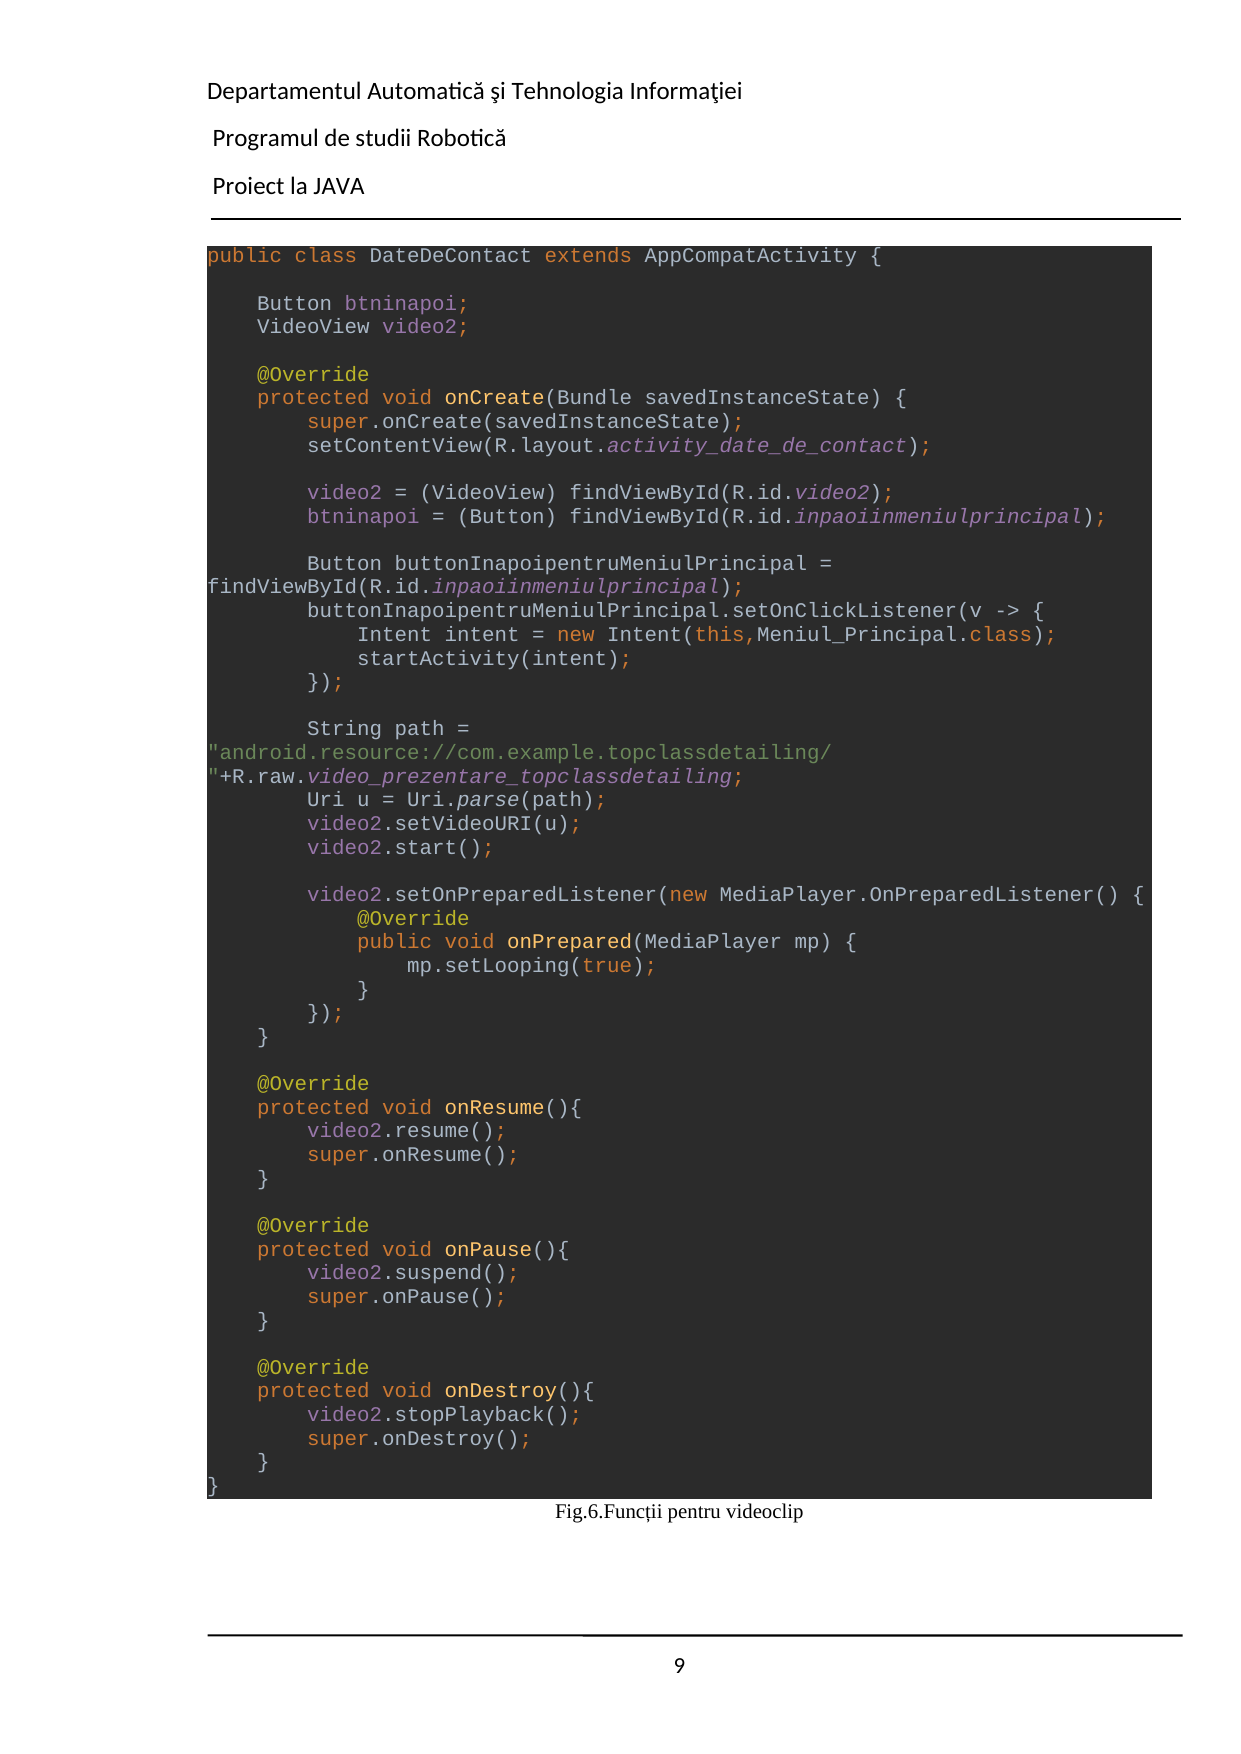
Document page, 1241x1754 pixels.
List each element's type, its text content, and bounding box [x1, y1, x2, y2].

text Fig.6.Funcții pentru videoclip [207, 1499, 1152, 1523]
text public class DateDeContact extends AppCompatActivity { Button btninapoi; VideoView video2; @Override protected void onCreate(Bundle savedInstanceState) { super.onCreate(savedInstanceState); setContentView(R.layout.activity_date_de_contact); video2 = (VideoView) findViewById(R.id.video2); btninapoi = (Button) findViewById(R.id.inpaoiinmeniulprincipal); Button buttonInapoipentruMeniulPrincipal = findViewById(R.id.inpaoiinmeniulprincipal); buttonInapoipentruMeniulPrincipal.setOnClickListener(v -> { Intent intent = new Intent(this,Meniul_Principal.class); startActivity(intent); }); String path = "android.resource://com.example.topclassdetailing/"+R.raw.video_prezentare_topclassdetailing; Uri u = Uri.parse(path); video2.setVideoURI(u); video2.start(); video2.setOnPreparedListener(new MediaPlayer.OnPreparedListener() { @Override public void onPrepared(MediaPlayer mp) { mp.setLooping(true); } }); } @Override protected void onResume(){ video2.resume(); super.onResume(); } @Override protected void onPause(){ video2.suspend(); super.onPause(); } @Override protected void onDestroy(){ video2.stopPlayback(); super.onDestroy(); } } [207, 246, 1152, 1499]
